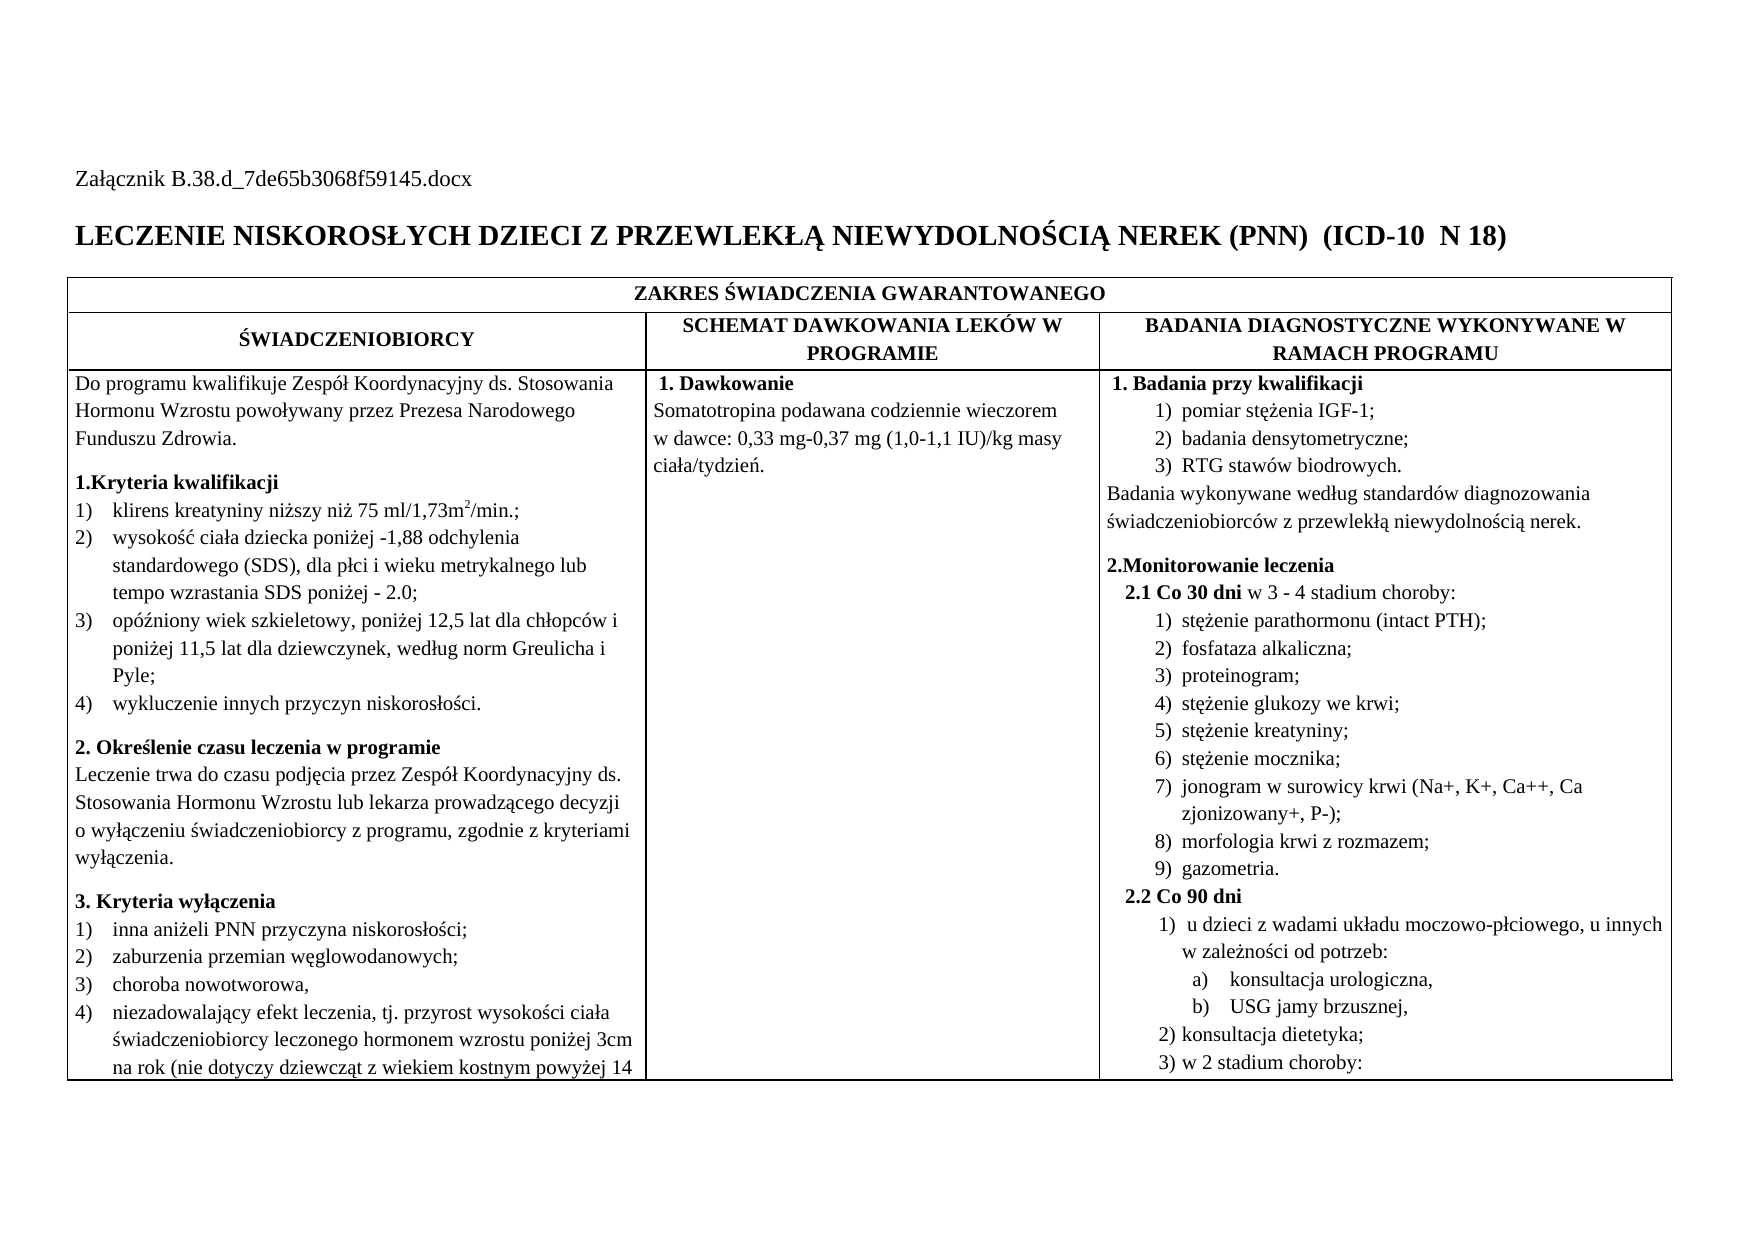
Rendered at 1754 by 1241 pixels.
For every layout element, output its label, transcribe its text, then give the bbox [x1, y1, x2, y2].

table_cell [647, 371, 1099, 1079]
table_cell SCHEMAT DAWKOWANIA LEKÓW W PROGRAMIE [647, 313, 1099, 369]
text Załącznik B.38. [75, 165, 1679, 192]
text LECZENIE NISKOROSŁYCH DZIECI Z PRZEWLEKŁĄ NIEWYDOLNOŚCIĄ NEREK (PNN) (ICD-10 N 18) [75, 218, 1679, 252]
table_cell ŚWIADCZENIOBIORCY [68, 313, 645, 369]
table_header ZAKRES ŚWIADCZENIA GWARANTOWANEGO [68, 278, 1671, 312]
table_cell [1100, 371, 1671, 1079]
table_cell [68, 370, 645, 1079]
table_cell BADANIA DIAGNOSTYCZNE WYKONYWANE W RAMACH PROGRAMU [1100, 313, 1671, 369]
